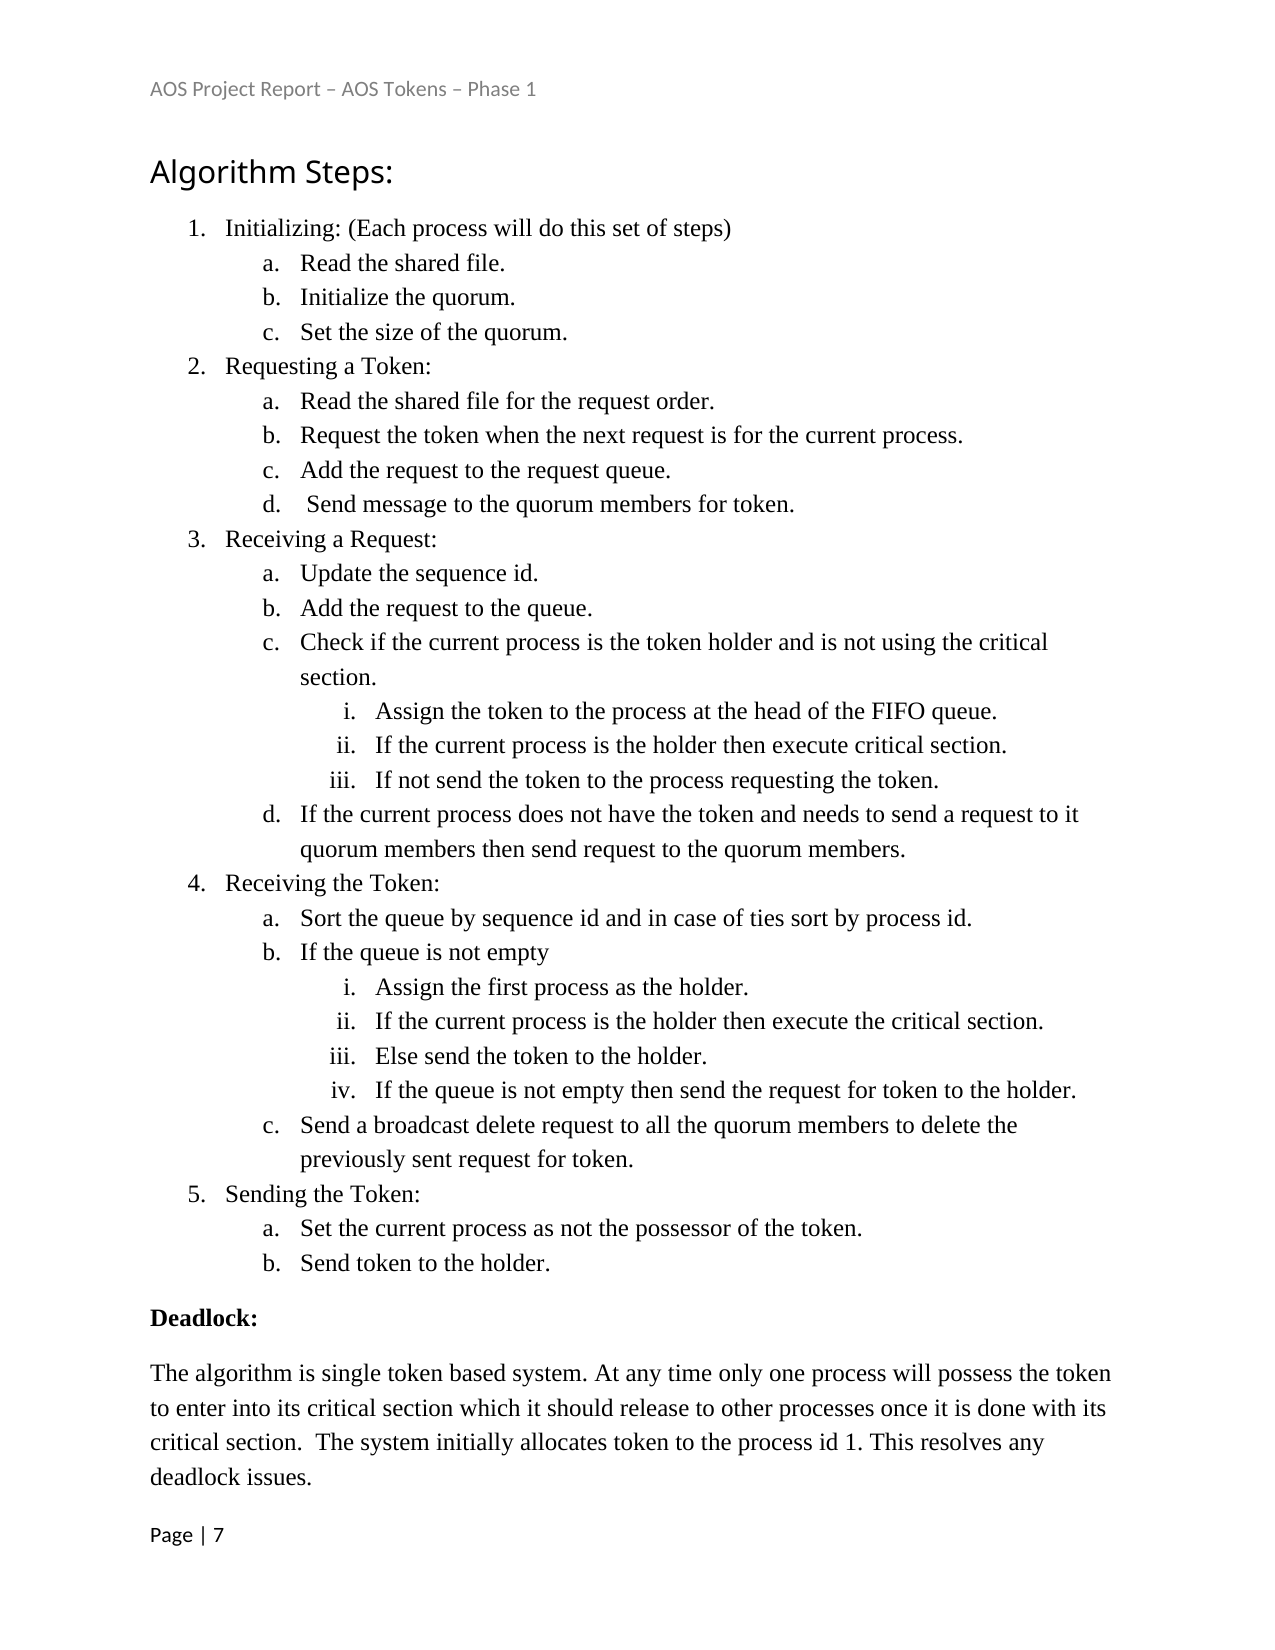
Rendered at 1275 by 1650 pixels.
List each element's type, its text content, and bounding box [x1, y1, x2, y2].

list Read the shared file. [262, 248, 1125, 277]
list Receiving the Token: [187, 868, 1125, 897]
list If the current process is the holder then execute the critical section. [356, 1006, 1125, 1035]
list Add the request to the request queue. [262, 455, 1125, 483]
list Send a broadcast delete request to all the quorum members to delete the previously sent request for token. [262, 1110, 1125, 1173]
list Initializing: (Each process will do this set of steps) [187, 213, 1125, 242]
list Update the sequence id. [262, 558, 1125, 587]
list If the current process does not have the token and needs to send a request to it quorum members then send request to the quorum members. [262, 799, 1125, 863]
list Set the size of the quorum. [262, 317, 1125, 346]
list Else send the token to the holder. [356, 1041, 1125, 1070]
list If not send the token to the process requesting the token. [356, 765, 1125, 794]
text Deadlock: [150, 1303, 1125, 1332]
list Requesting a Token: [187, 351, 1125, 380]
subtitle Algorithm Steps: [150, 150, 1125, 193]
list Request the token when the next request is for the current process. [262, 420, 1125, 449]
list Assign the token to the process at the head of the FIFO queue. [356, 696, 1125, 725]
list Sort the queue by sequence id and in case of ties sort by process id. [262, 903, 1125, 932]
list Add the request to the queue. [262, 593, 1125, 621]
list If the queue is not empty [262, 937, 1125, 966]
list Send message to the quorum members for token. [262, 489, 1125, 518]
list Send token to the holder. [262, 1248, 1125, 1277]
list Set the current process as not the possessor of the token. [262, 1213, 1125, 1242]
list Initialize the quorum. [262, 282, 1125, 311]
list Receiving a Request: [187, 524, 1125, 552]
list Sending the Token: [187, 1179, 1125, 1208]
list If the current process is the holder then execute critical section. [356, 731, 1125, 759]
list Check if the current process is the token holder and is not using the critical section. [262, 627, 1125, 690]
list Assign the first process as the holder. [356, 972, 1125, 1001]
list If the queue is not empty then send the request for token to the holder. [356, 1075, 1125, 1104]
text The algorithm is single token based system. At any time only one process will possess the token to enter into its critical section which it should release to other processes once it is done with its critical section. The system initially allocates token to the process id 1. This resolves any deadlock issues. [150, 1358, 1125, 1491]
list Read the shared file for the request order. [262, 386, 1125, 414]
